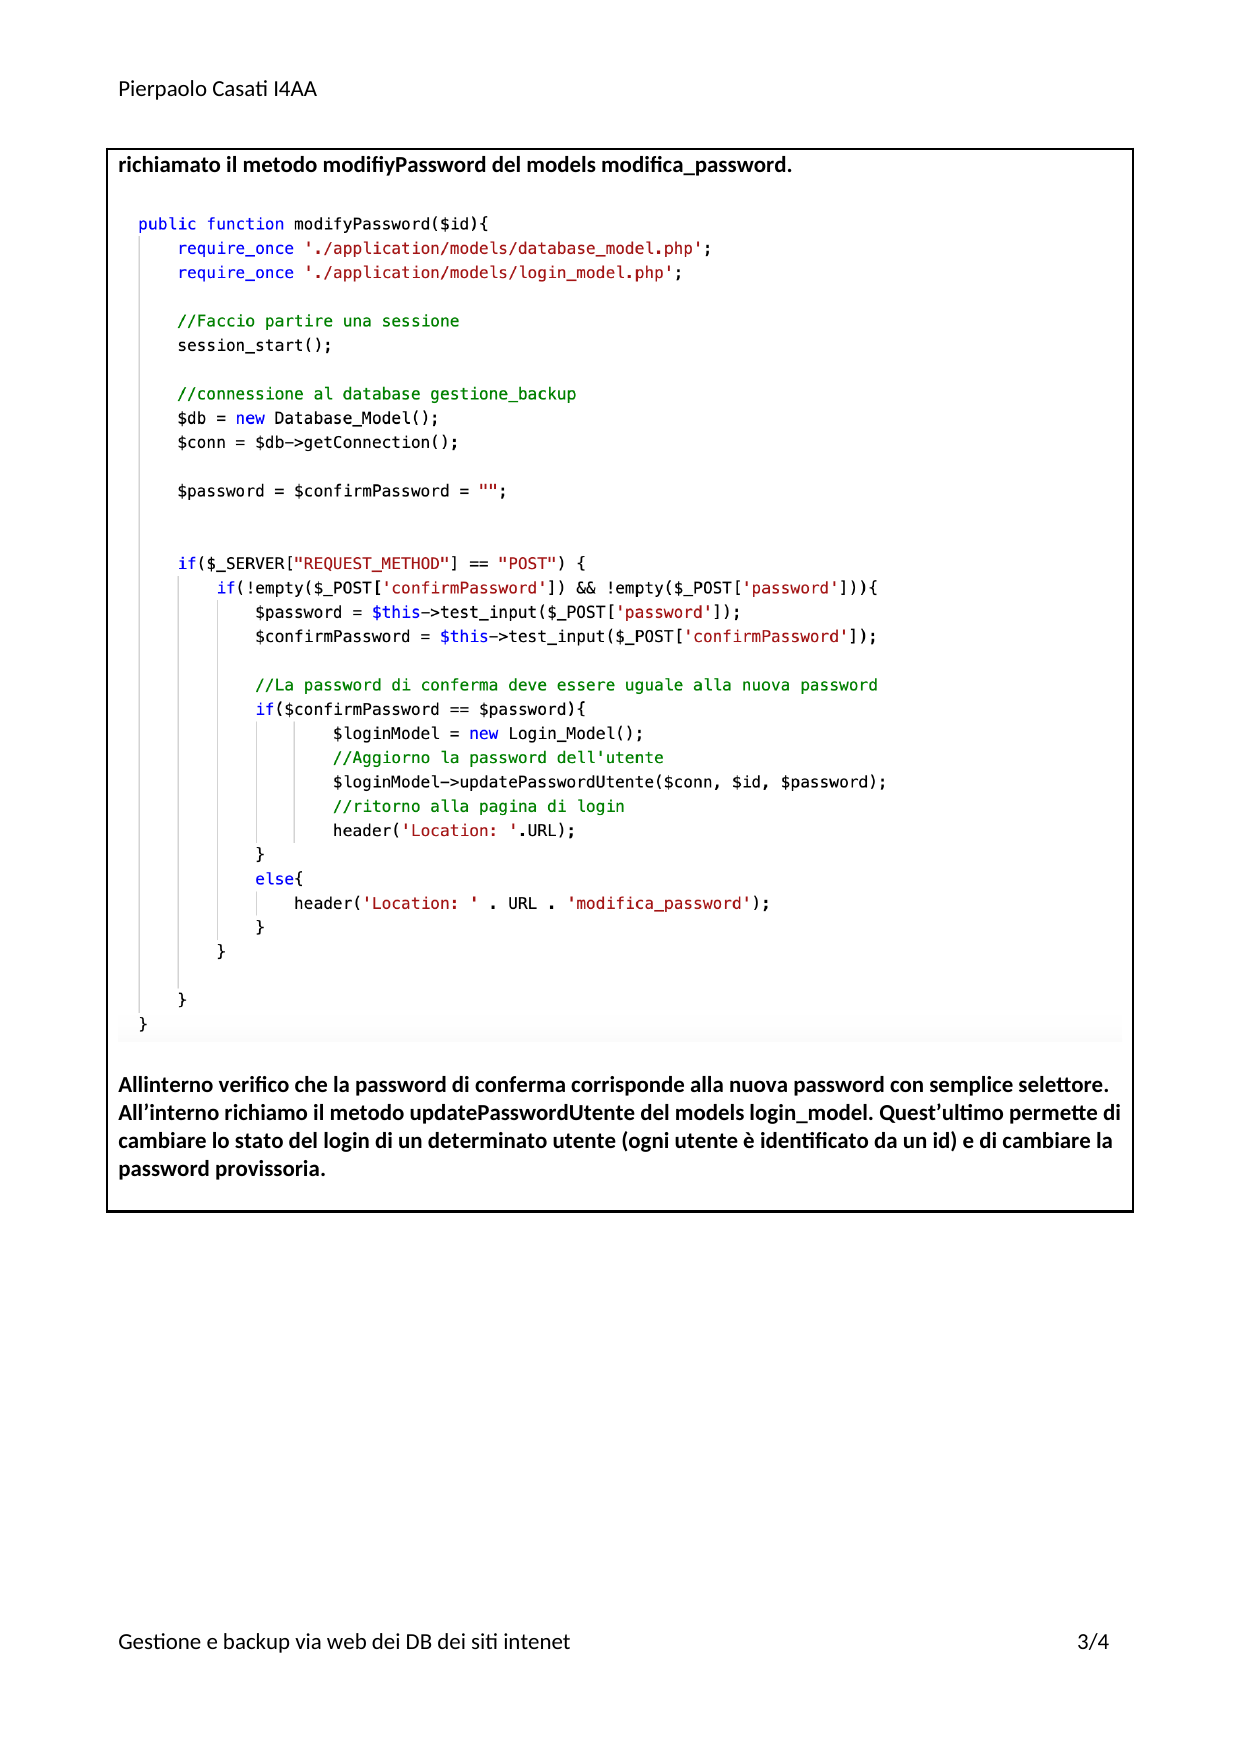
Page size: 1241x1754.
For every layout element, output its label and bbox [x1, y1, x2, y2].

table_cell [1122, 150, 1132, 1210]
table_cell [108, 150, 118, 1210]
picture [118, 206, 1123, 1042]
